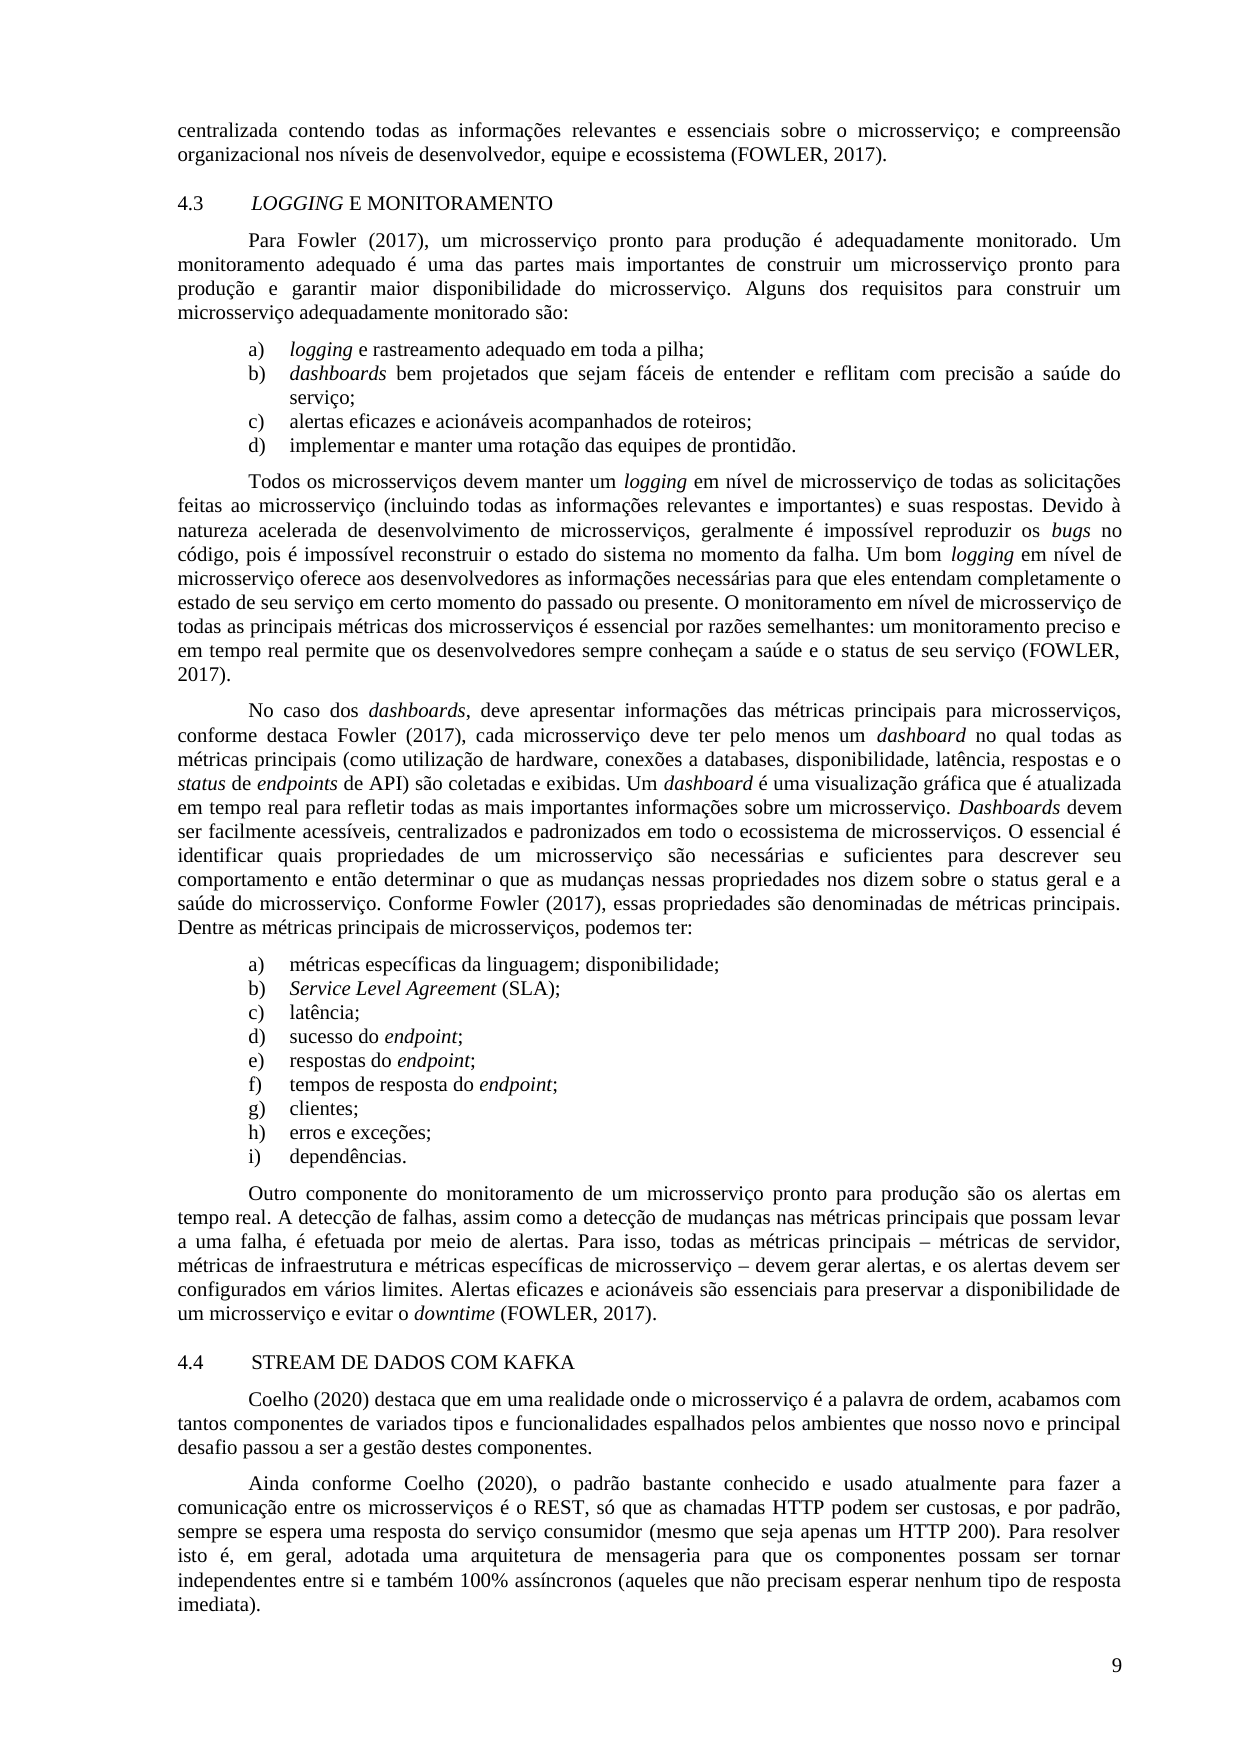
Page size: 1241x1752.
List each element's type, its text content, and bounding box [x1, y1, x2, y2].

list implementar e manter uma rotação das equipes de prontidão. [248, 433, 1122, 457]
list métricas específicas da linguagem; disponibilidade; [248, 952, 1122, 976]
list sucesso do endpoint; [248, 1024, 1122, 1048]
list erros e exceções; [248, 1120, 1122, 1144]
list logging e rastreamento adequado em toda a pilha; [248, 337, 1122, 361]
list tempos de resposta do endpoint; [248, 1072, 1122, 1096]
list latência; [248, 1000, 1122, 1024]
list alertas eficazes e acionáveis acompanhados de roteiros; [248, 409, 1122, 433]
list Service Level Agreement (SLA); [248, 976, 1122, 1000]
text No caso dos dashboards, deve apresentar informações das métricas principais para microsserviços, conforme destaca Fowler (2017), cada microsserviço deve ter pelo menos um dashboard no qual todas as métricas principais (como utilização de hardware, conexões a databases, disponibilidade, latência, respostas e o status de endpoints de API) são coletadas e exibidas. Um dashboard é uma visualização gráfica que é atualizada em tempo real para refletir todas as mais importantes informações sobre um microsserviço. Dashboards devem ser facilmente acessíveis, centralizados e padronizados em todo o ecossistema de microsserviços. O essencial é identificar quais propriedades de um microsserviço são necessárias e suficientes para descrever seu comportamento e então determinar o que as mudanças nessas propriedades nos dizem sobre o status geral e a saúde do microsserviço. Conforme Fowler (2017), essas propriedades são denominadas de métricas principais. Dentre as métricas principais de microsserviços, podemos ter: [177, 698, 1122, 939]
text Todos os microsserviços devem manter um logging em nível de microsserviço de todas as solicitações feitas ao microsserviço (incluindo todas as informações relevantes e importantes) e suas respostas. Devido à natureza acelerada de desenvolvimento de microsserviços, geralmente é impossível reproduzir os bugs no código, pois é impossível reconstruir o estado do sistema no momento da falha. Um bom logging em nível de microsserviço oferece aos desenvolvedores as informações necessárias para que eles entendam completamente o estado de seu serviço em certo momento do passado ou presente. O monitoramento em nível de microsserviço de todas as principais métricas dos microsserviços é essencial por razões semelhantes: um monitoramento preciso e em tempo real permite que os desenvolvedores sempre conheçam a saúde e o status de seu serviço (FOWLER, 2017). [177, 469, 1122, 686]
subtitle logging e monitoramento [177, 191, 1122, 215]
list clientes; [248, 1096, 1122, 1120]
list respostas do endpoint; [248, 1048, 1122, 1072]
list dashboards bem projetados que sejam fáceis de entender e reflitam com precisão a saúde do serviço; [248, 361, 1122, 409]
text Para Fowler (2017), um microsserviço pronto para produção é adequadamente monitorado. Um monitoramento adequado é uma das partes mais importantes de construir um microsserviço pronto para produção e garantir maior disponibilidade do microsserviço. Alguns dos requisitos para construir um microsserviço adequadamente monitorado são: [177, 228, 1122, 324]
text Coelho (2020) destaca que em uma realidade onde o microsserviço é a palavra de ordem, acabamos com tantos componentes de variados tipos e funcionalidades espalhados pelos ambientes que nosso novo e principal desafio passou a ser a gestão destes componentes. [177, 1387, 1122, 1459]
subtitle Stream DE DADOS com kafka [177, 1350, 1122, 1374]
list dependências. [248, 1144, 1122, 1168]
text Ainda conforme Coelho (2020), o padrão bastante conhecido e usado atualmente para fazer a comunicação entre os microsserviços é o REST, só que as chamadas HTTP podem ser custosas, e por padrão, sempre se espera uma resposta do serviço consumidor (mesmo que seja apenas um HTTP 200). Para resolver isto é, em geral, adotada uma arquitetura de mensageria para que os componentes possam ser tornar independentes entre si e também 100% assíncronos (aqueles que não precisam esperar nenhum tipo de resposta imediata). [177, 1471, 1122, 1616]
text Outro componente do monitoramento de um microsserviço pronto para produção são os alertas em tempo real. A detecção de falhas, assim como a detecção de mudanças nas métricas principais que possam levar a uma falha, é efetuada por meio de alertas. Para isso, todas as métricas principais – métricas de servidor, métricas de infraestrutura e métricas específicas de microsserviço – devem gerar alertas, e os alertas devem ser configurados em vários limites. Alertas eficazes e acionáveis são essenciais para preservar a disponibilidade de um microsserviço e evitar o downtime (FOWLER, 2017). [177, 1181, 1122, 1325]
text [177, 118, 1122, 166]
